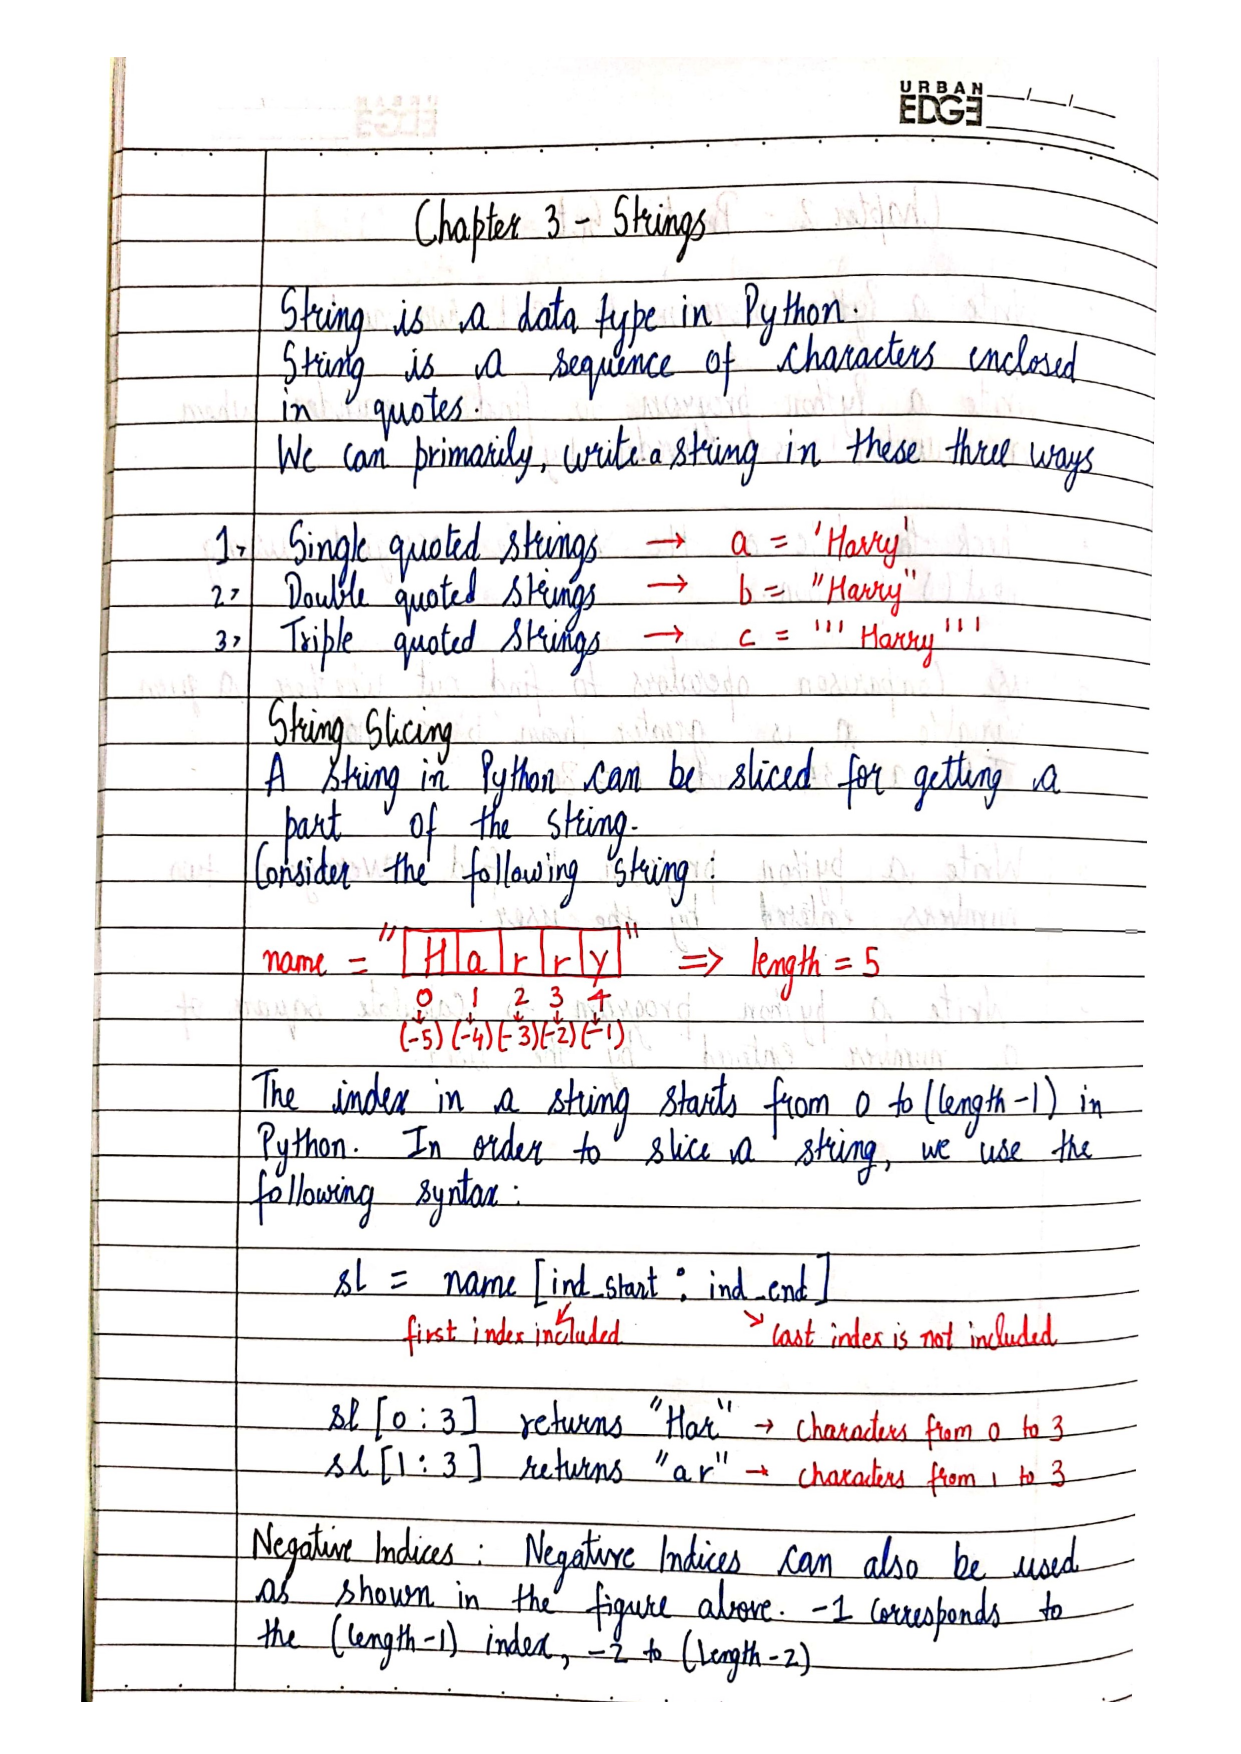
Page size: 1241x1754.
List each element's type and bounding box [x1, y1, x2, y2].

picture [80, 57, 1159, 1702]
